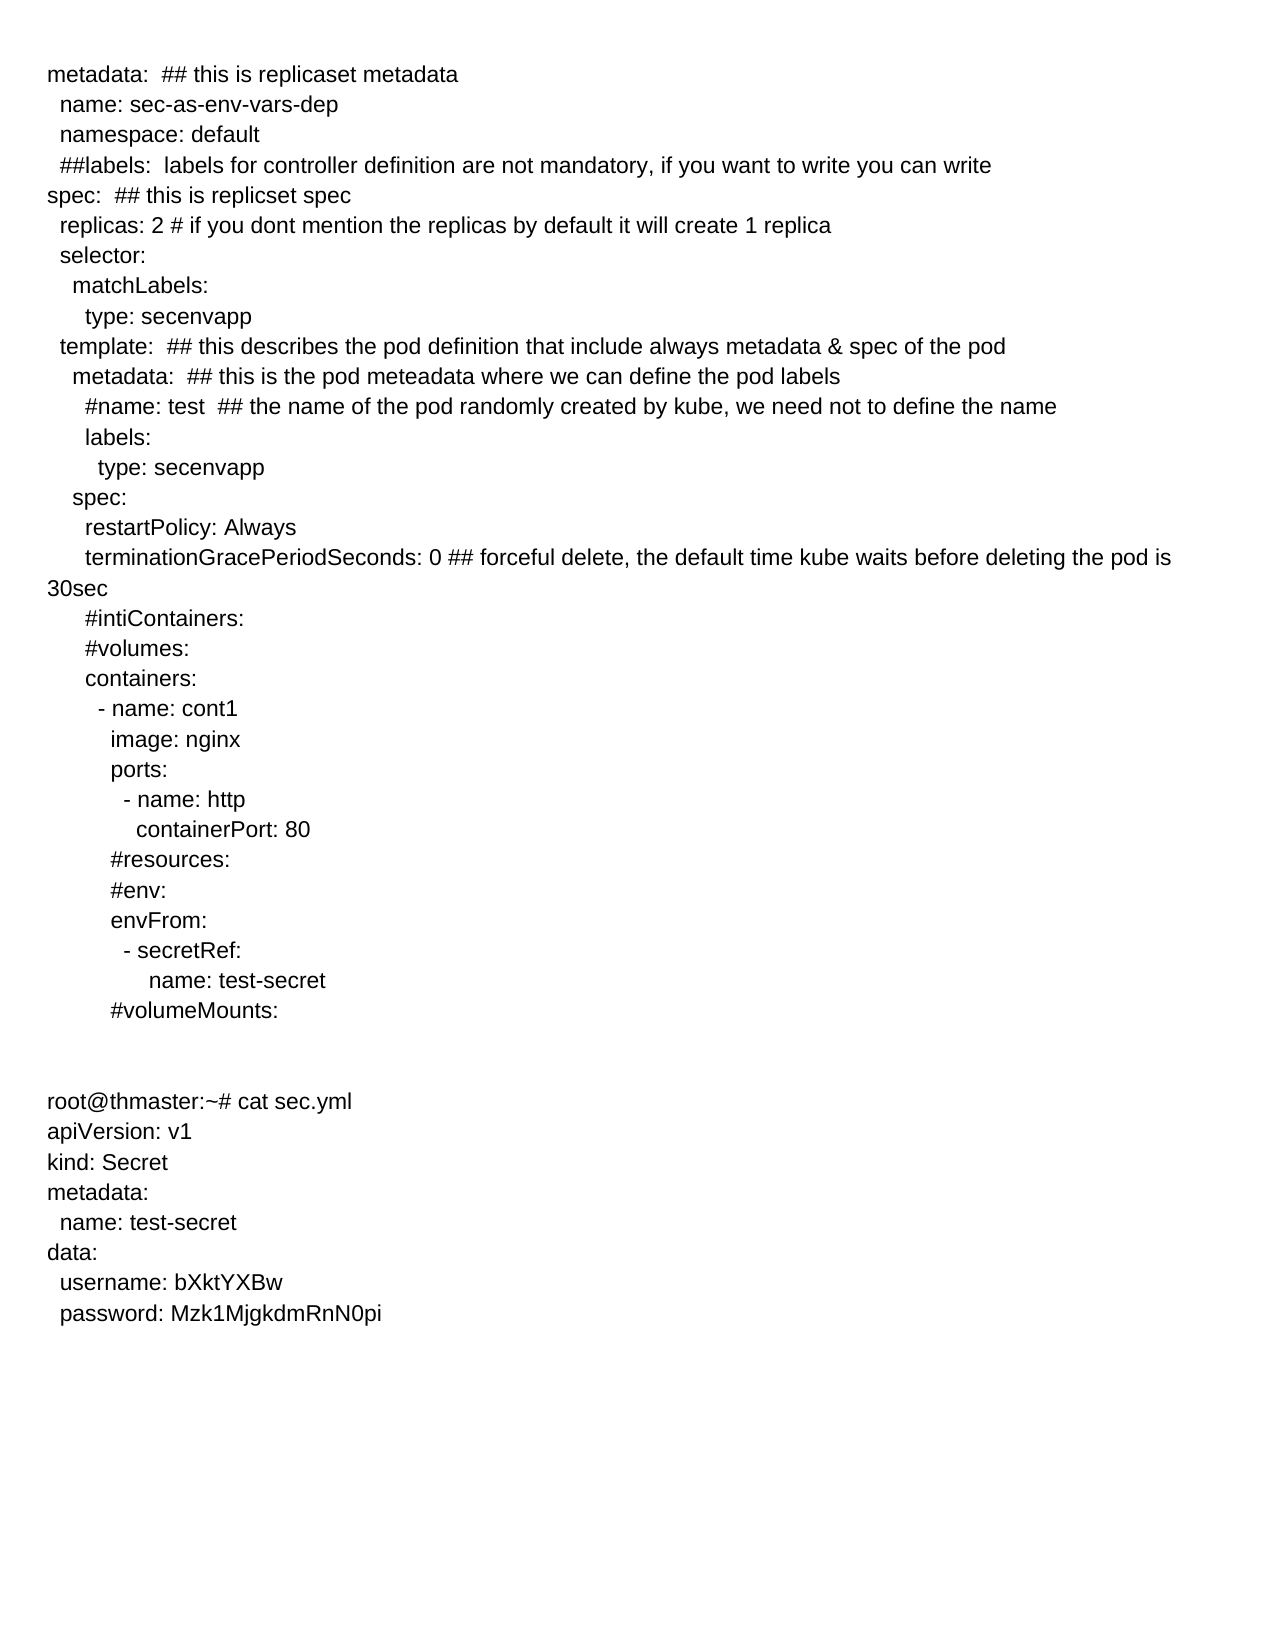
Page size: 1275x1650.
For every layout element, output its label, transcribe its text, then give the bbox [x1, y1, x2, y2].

text name: sec-as-env-vars-dep [47, 91, 1228, 117]
text template: ## this describes the pod definition that include always metadata & spec of the pod [47, 333, 1228, 359]
text #volumes: [47, 635, 1228, 661]
text apiVersion: v1 [47, 1118, 1228, 1144]
text #resources: [47, 846, 1228, 873]
text kind: Secret [47, 1148, 1228, 1175]
text username: bXktYXBw [47, 1269, 1228, 1296]
text name: test-secret [47, 967, 1228, 993]
text type: secenvapp [47, 303, 1228, 329]
text - name: http [47, 786, 1228, 812]
text metadata: ## this is the pod meteadata where we can define the pod labels [47, 363, 1228, 389]
text name: test-secret [47, 1209, 1228, 1235]
text #env: [47, 877, 1228, 903]
text - secretRef: [47, 937, 1228, 963]
text containerPort: 80 [47, 816, 1228, 842]
text namespace: default [47, 121, 1228, 148]
text terminationGracePeriodSeconds: 0 ## forceful delete, the default time kube waits before deleting the pod is 30sec [47, 544, 1228, 601]
text envFrom: [47, 907, 1228, 933]
text #volumeMounts: [47, 997, 1228, 1024]
text #intiContainers: [47, 605, 1228, 631]
text labels: [47, 423, 1228, 450]
text ##labels: labels for controller definition are not mandatory, if you want to write you can write [47, 152, 1228, 178]
text spec: ## this is replicset spec [47, 182, 1228, 208]
text selector: [47, 242, 1228, 268]
text - name: cont1 [47, 695, 1228, 722]
text metadata: [47, 1179, 1228, 1205]
text root@thmaster:~# cat sec.yml [47, 1088, 1228, 1114]
text data: [47, 1239, 1228, 1265]
text replicas: 2 # if you dont mention the replicas by default it will create 1 replica [47, 212, 1228, 238]
text #name: test ## the name of the pod randomly created by kube, we need not to define the name [47, 393, 1228, 419]
text spec: [47, 484, 1228, 510]
text containers: [47, 665, 1228, 691]
text restartPolicy: Always [47, 514, 1228, 540]
text type: secenvapp [47, 454, 1228, 480]
text ports: [47, 756, 1228, 782]
text image: nginx [47, 726, 1228, 752]
text password: Mzk1MjgkdmRnN0pi [47, 1299, 1228, 1326]
text metadata: ## this is replicaset metadata [47, 61, 1228, 87]
text matchLabels: [47, 272, 1228, 299]
